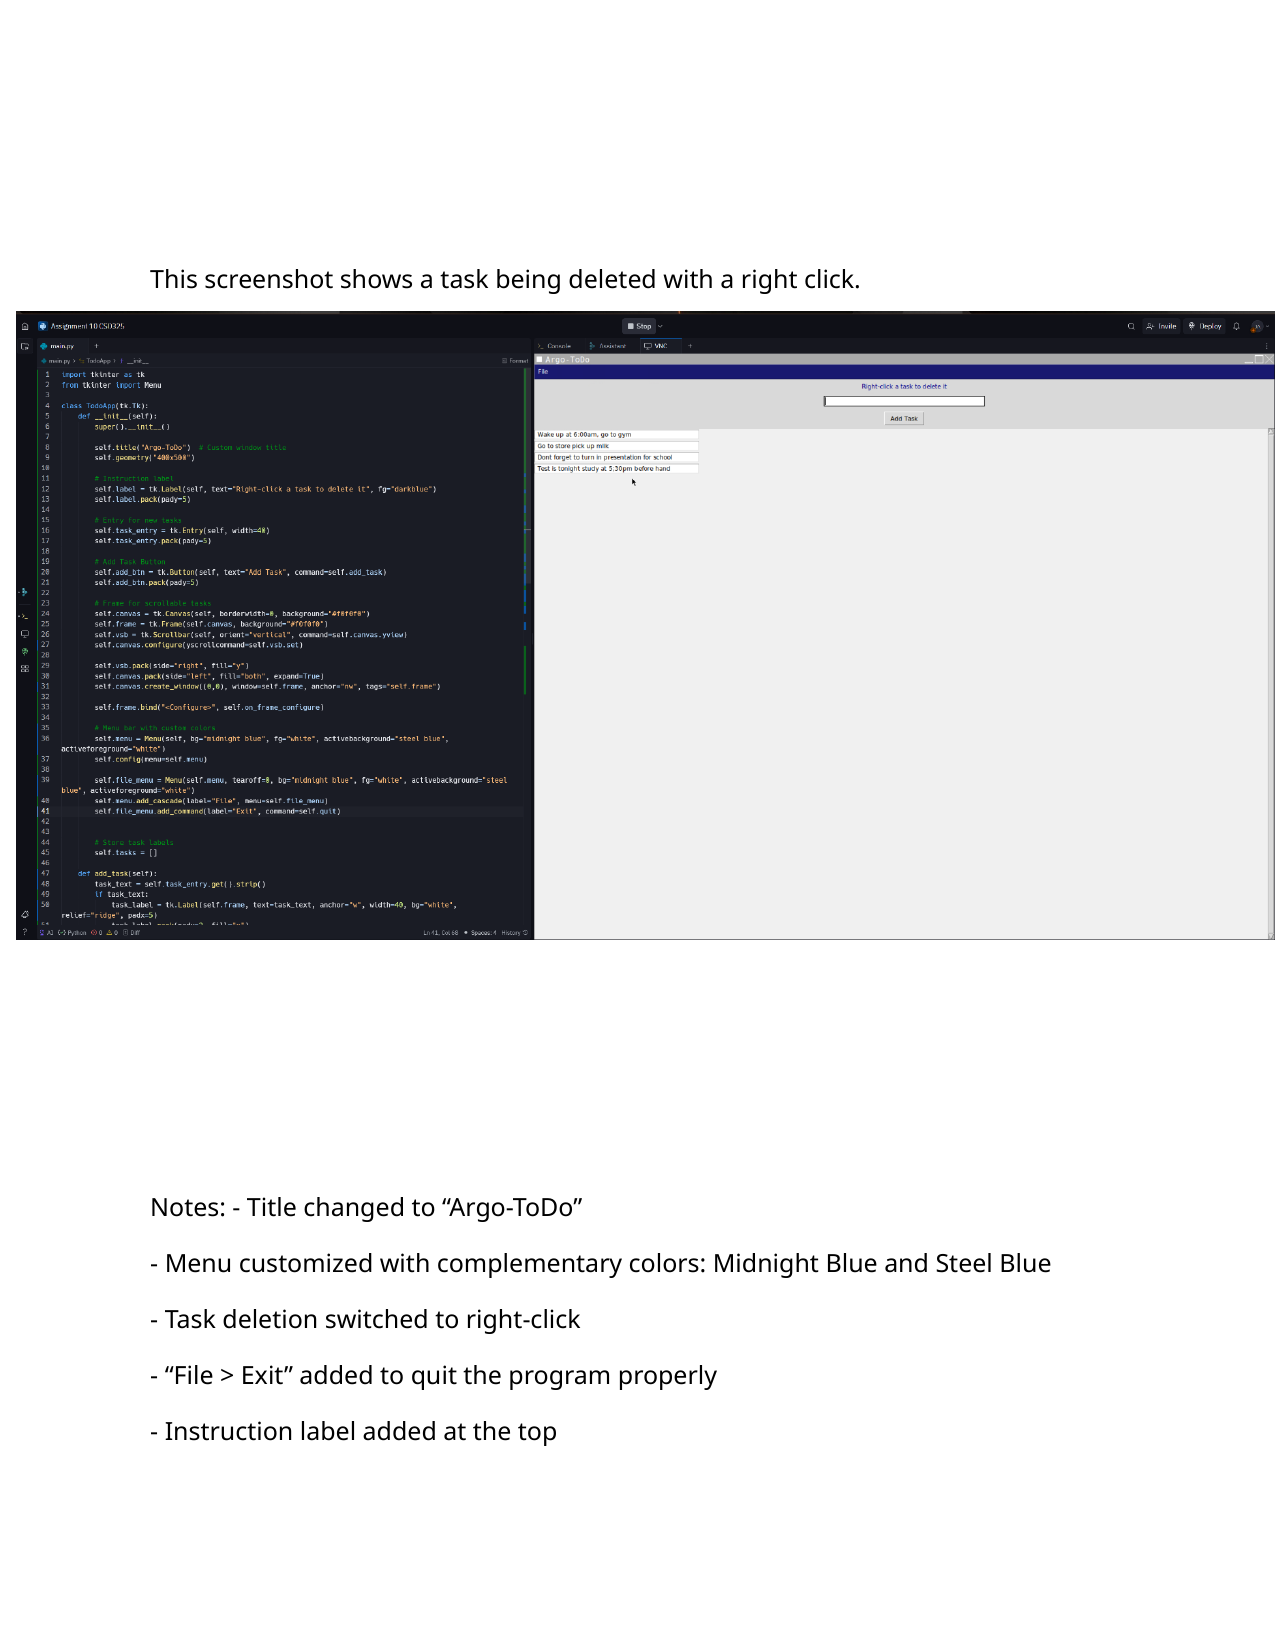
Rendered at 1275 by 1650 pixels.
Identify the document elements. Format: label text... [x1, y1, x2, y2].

text - Menu customized with complementary colors: Midnight Blue and Steel Blue [150, 1246, 1125, 1280]
text Notes: - Title changed to “Argo-ToDo” [150, 1190, 1125, 1224]
text - Instruction label added at the top [150, 1413, 1125, 1447]
text - “File > Exit” added to quit the program properly [150, 1357, 1125, 1392]
picture [16, 311, 1275, 940]
text This screenshot shows a task being deleted with a right click. [150, 262, 1125, 296]
text - Task deletion switched to right-click [150, 1302, 1125, 1336]
